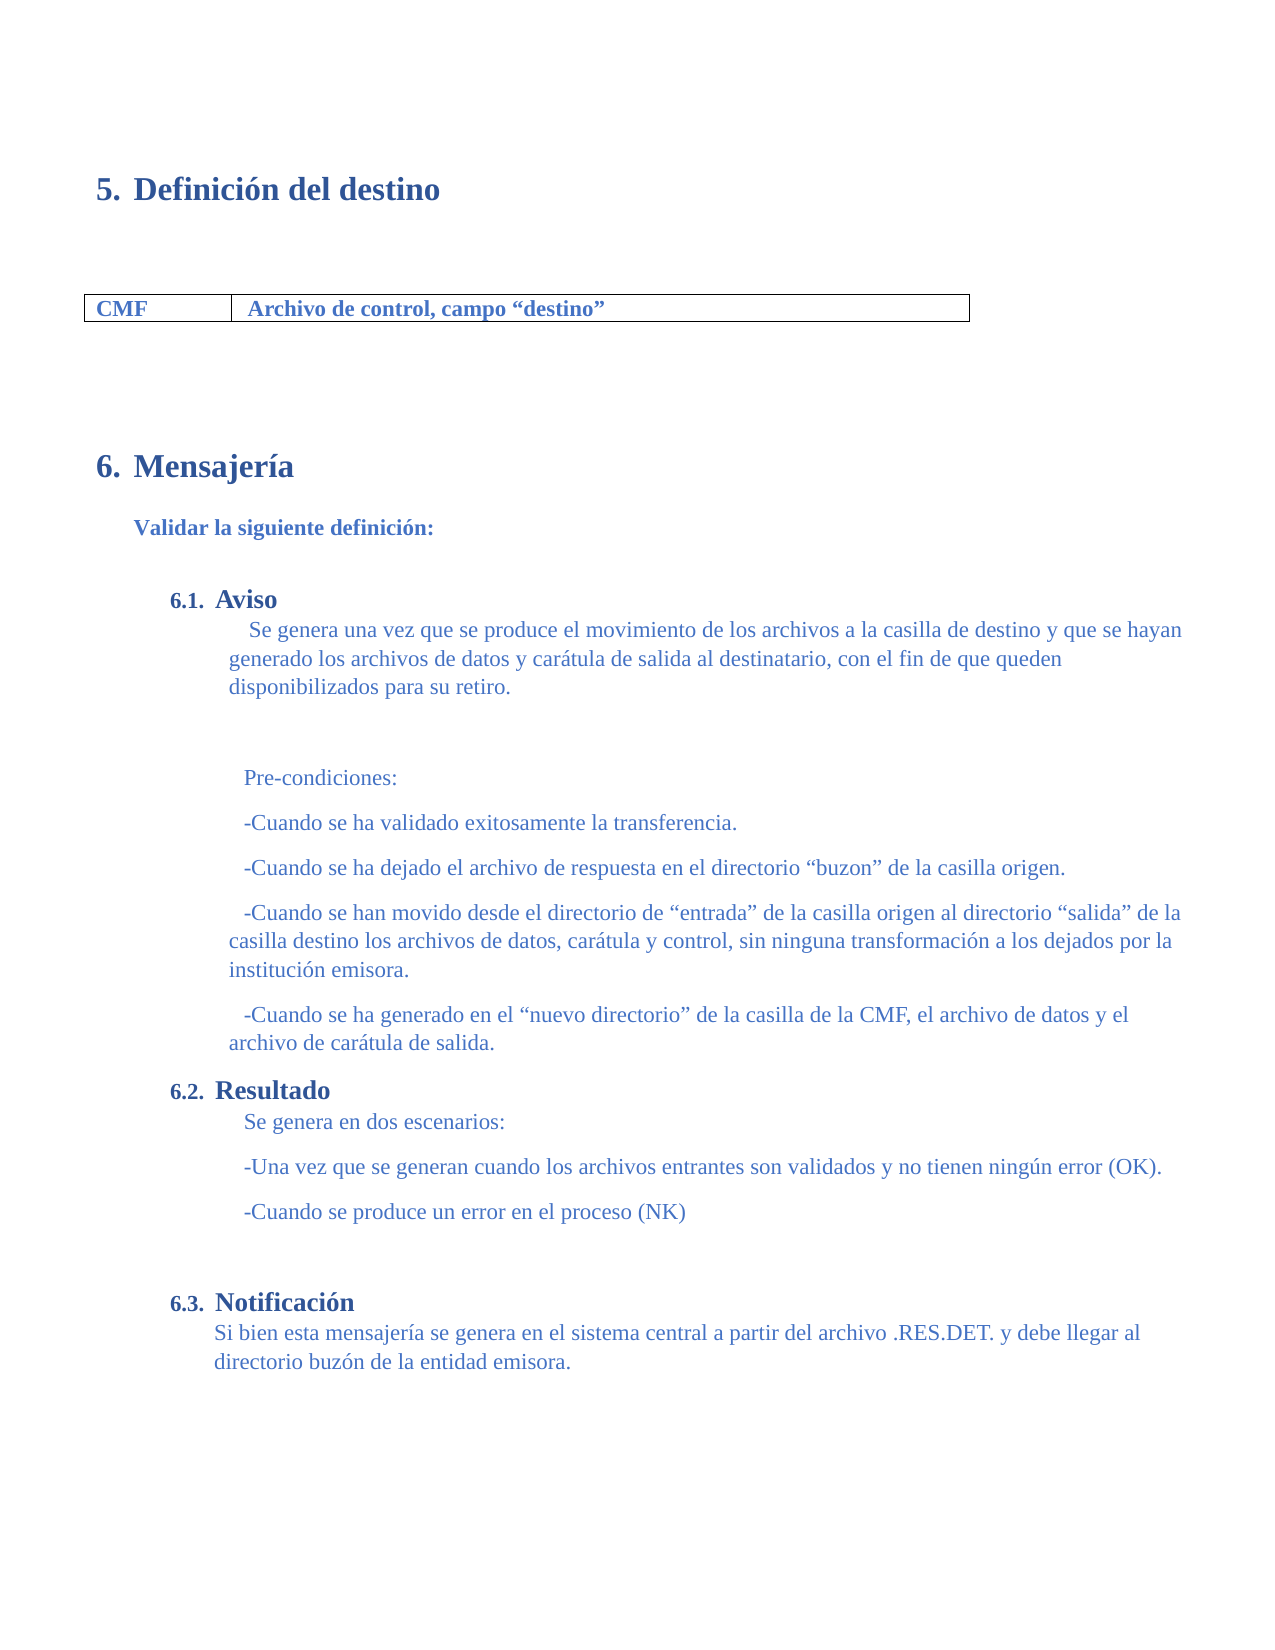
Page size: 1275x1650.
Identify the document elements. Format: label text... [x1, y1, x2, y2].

subtitle Resultado [170, 1074, 1187, 1106]
table_header CMF [85, 295, 231, 321]
text Se genera en dos escenarios: [229, 1108, 1187, 1134]
text Se genera una vez que se produce el movimiento de los archivos a la casilla de destino y que se hayan generado los archivos de datos y carátula de salida al destinatario, con el fin de que queden disponibilizados para su retiro. [229, 616, 1187, 700]
list Validar la siguiente definición: [133, 514, 1187, 540]
text -Cuando se han movido desde el directorio de “entrada” de la casilla origen al directorio “salida” de la casilla destino los archivos de datos, carátula y control, sin ninguna transformación a los dejados por la institución emisora. [229, 899, 1187, 982]
text -Una vez que se generan cuando los archivos entrantes son validados y no tienen ningún error (OK). [229, 1153, 1187, 1179]
table_header Archivo de control, campo “destino” [232, 295, 969, 321]
subtitle Notificación [170, 1286, 1187, 1317]
text -Cuando se ha validado exitosamente la transferencia. [229, 809, 1187, 835]
subtitle Mensajería [96, 446, 1187, 485]
text Pre-condiciones: [229, 763, 1187, 790]
text -Cuando se ha dejado el archivo de respuesta en el directorio “buzon” de la casilla origen. [229, 854, 1187, 880]
text Si bien esta mensajería se genera en el sistema central a partir del archivo .RES.DET. y debe llegar al directorio buzón de la entidad emisora. [214, 1319, 1187, 1374]
subtitle Definición del destino [96, 169, 1187, 207]
text -Cuando se produce un error en el proceso (NK) [229, 1198, 1187, 1224]
subtitle Aviso [170, 583, 1187, 614]
text -Cuando se ha generado en el “nuevo directorio” de la casilla de la CMF, el archivo de datos y el archivo de carátula de salida. [229, 1001, 1187, 1056]
